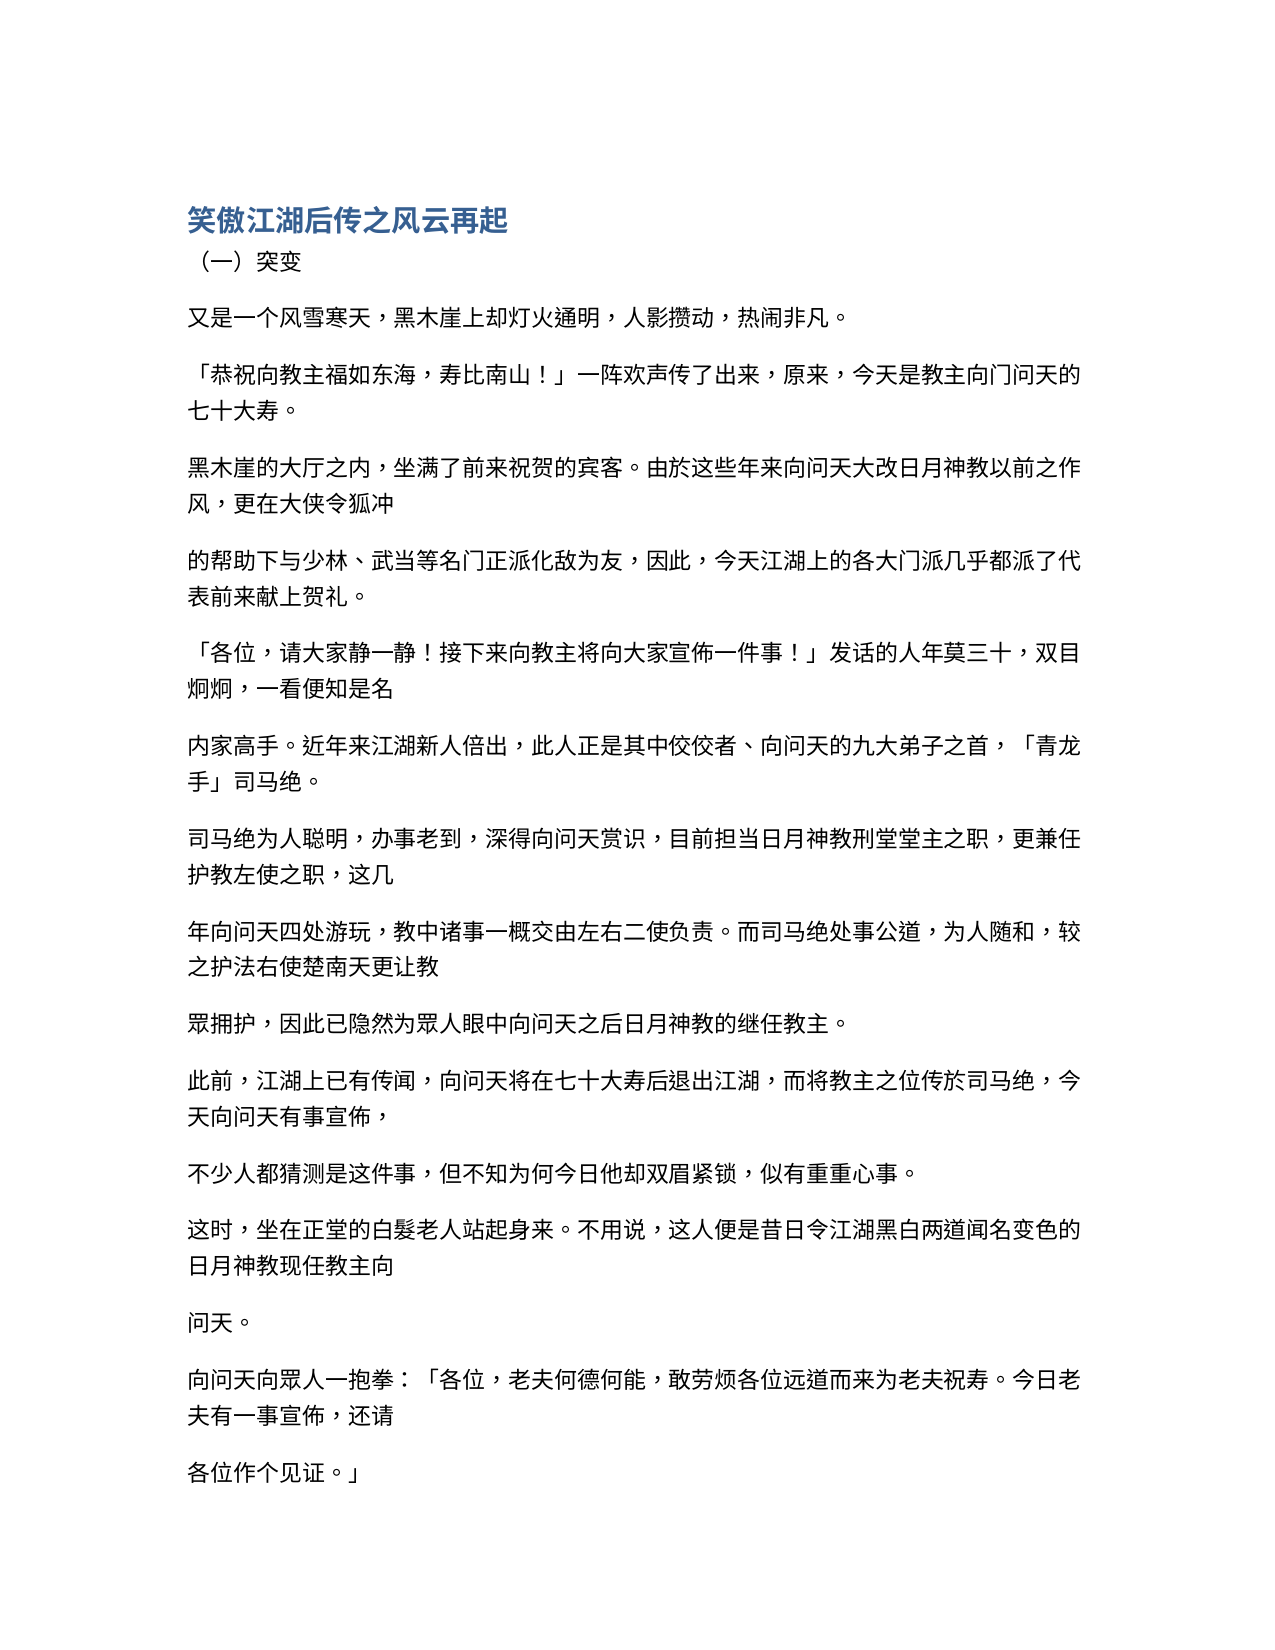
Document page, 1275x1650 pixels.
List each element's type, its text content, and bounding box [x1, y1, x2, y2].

text （一）突变 [187, 246, 1087, 277]
text 又是一个风雪寒天，黑木崖上却灯火通明，人影攒动，热闹非凡。 [187, 302, 1087, 334]
text 问天。 [187, 1307, 1087, 1338]
text 的帮助下与少林、武当等名门正派化敌为友，因此，今天江湖上的各大门派几乎都派了代表前来献上贺礼。 [187, 544, 1087, 612]
text 不少人都猜测是这件事，但不知为何今日他却双眉紧锁，似有重重心事。 [187, 1158, 1087, 1189]
subtitle 笑傲江湖后传之风云再起 [187, 200, 1087, 240]
text 这时，坐在正堂的白髮老人站起身来。不用说，这人便是昔日令江湖黑白两道闻名变色的日月神教现任教主向 [187, 1214, 1087, 1282]
text 向问天向眾人一抱拳：「各位，老夫何德何能，敢劳烦各位远道而来为老夫祝寿。今日老夫有一事宣佈，还请 [187, 1364, 1087, 1431]
text 内家高手。近年来江湖新人倍出，此人正是其中佼佼者、向问天的九大弟子之首，「青龙手」司马绝。 [187, 730, 1087, 797]
text 「恭祝向教主福如东海，寿比南山！」一阵欢声传了出来，原来，今天是教主向门问天的七十大寿。 [187, 359, 1087, 426]
text 黑木崖的大厅之内，坐满了前来祝贺的宾客。由於这些年来向问天大改日月神教以前之作风，更在大侠令狐冲 [187, 452, 1087, 519]
text 司马绝为人聪明，办事老到，深得向问天赏识，目前担当日月神教刑堂堂主之职，更兼任护教左使之职，这几 [187, 823, 1087, 890]
text 各位作个见证。」 [187, 1457, 1087, 1488]
text 此前，江湖上已有传闻，向问天将在七十大寿后退出江湖，而将教主之位传於司马绝，今天向问天有事宣佈， [187, 1065, 1087, 1132]
text 「各位，请大家静一静！接下来向教主将向大家宣佈一件事！」发话的人年莫三十，双目炯炯，一看便知是名 [187, 637, 1087, 704]
text 眾拥护，因此已隐然为眾人眼中向问天之后日月神教的继任教主。 [187, 1008, 1087, 1039]
text 年向问天四处游玩，教中诸事一概交由左右二使负责。而司马绝处事公道，为人随和，较之护法右使楚南天更让教 [187, 915, 1087, 983]
